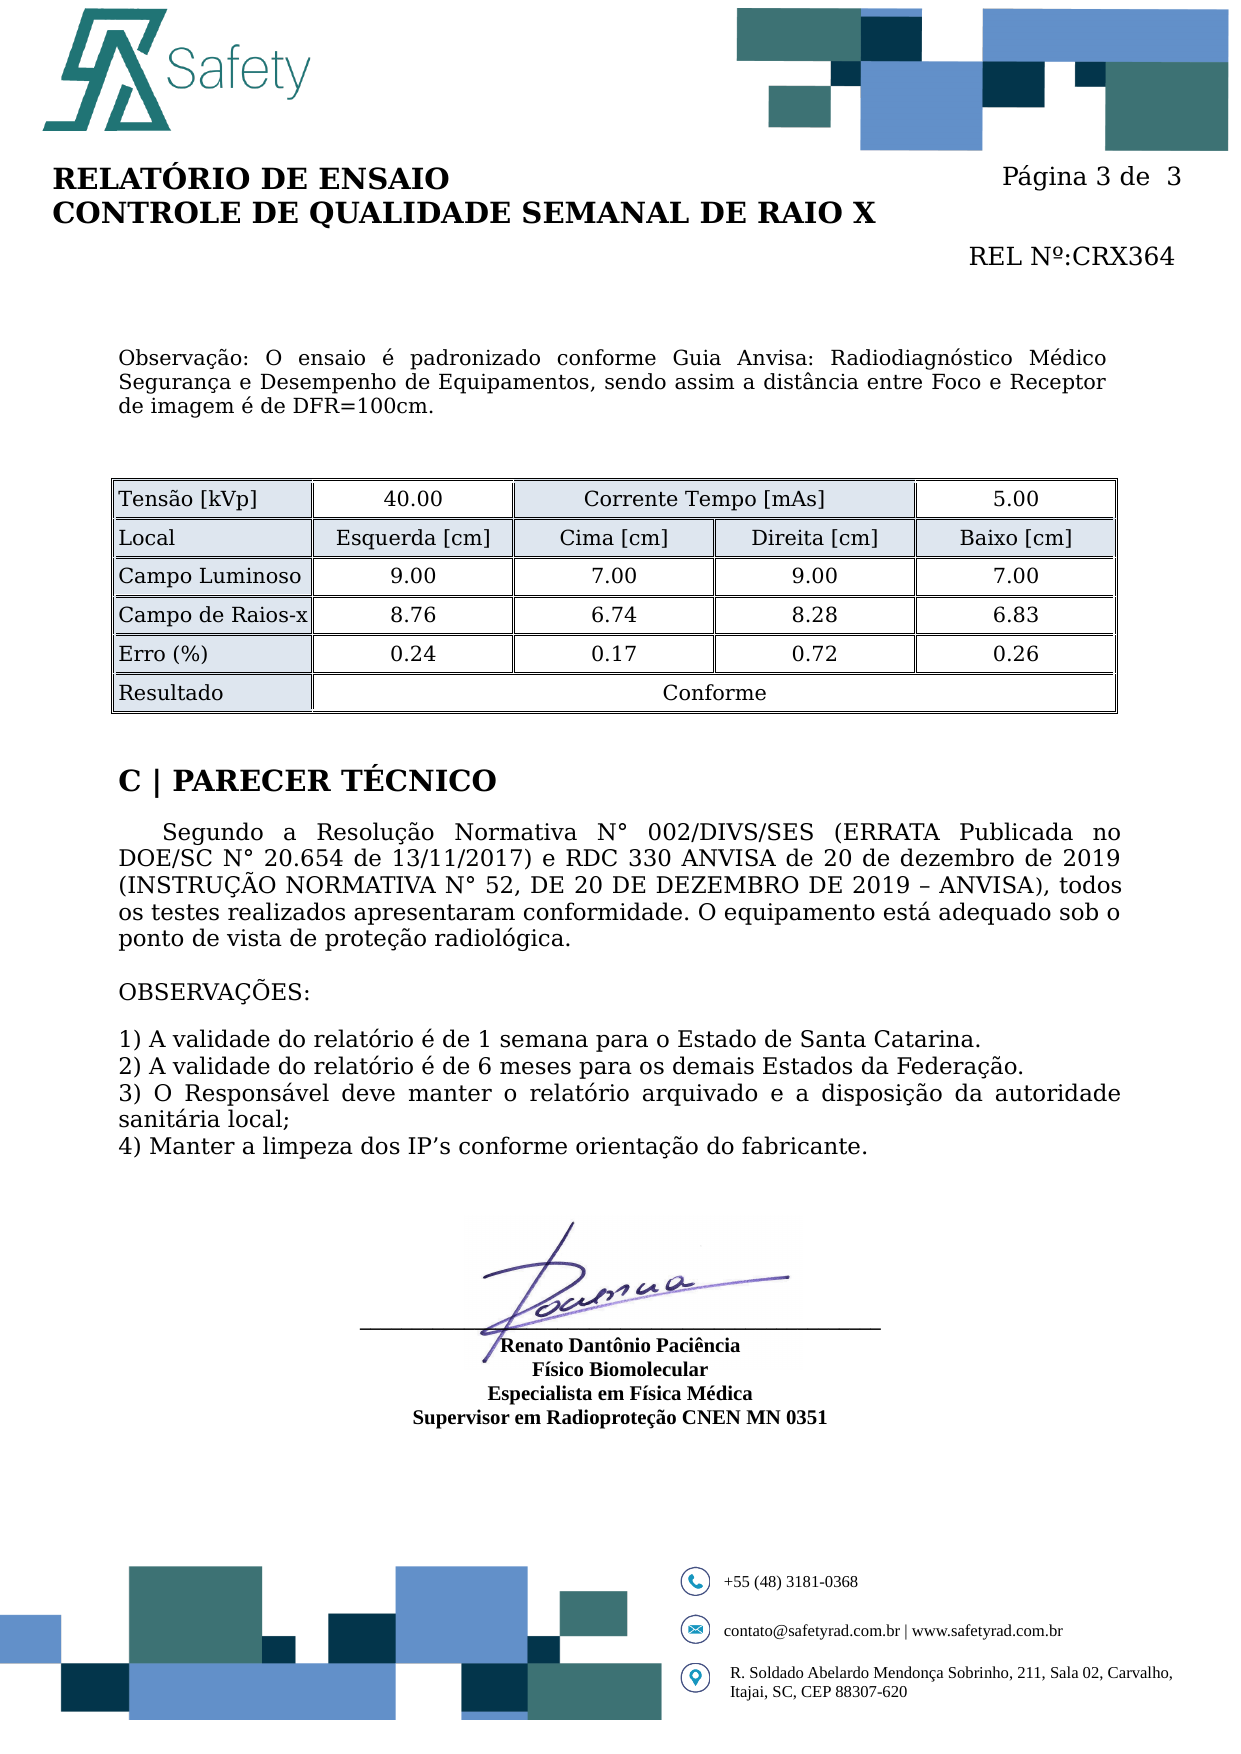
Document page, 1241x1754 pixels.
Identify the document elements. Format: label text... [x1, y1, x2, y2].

picture [680, 1614, 710, 1644]
table_cell 0.26 [915, 633, 1116, 672]
table_cell 8.28 [716, 598, 914, 633]
table_cell Direita [cm] [716, 520, 914, 556]
picture [0, 1566, 662, 1720]
text C | PARECER TÉCNICO [118, 764, 1122, 798]
text Supervisor em Radioproteção CNEN MN 0351 [118, 1405, 1122, 1429]
table_cell Local [114, 517, 311, 556]
text Renato Dantônio Paciência [118, 1332, 1122, 1357]
text 3) O Responsável deve manter o relatório arquivado e a disposição da autoridade sanitária local; [118, 1080, 1122, 1133]
table_header Corrente Tempo [mAs] [514, 481, 915, 517]
table_header 40.00 [313, 479, 514, 517]
table_header 5.00 [915, 481, 1115, 517]
text Observação: O ensaio é padronizado conforme Guia Anvisa: Radiodiagnóstico Médico Segurança e Desempenho de Equipamentos, sendo assim a distância entre Foco e Receptor de imagem é de DFR=100cm. [118, 346, 1107, 418]
text Físico Biomolecular [118, 1357, 1122, 1381]
text Especialista em Física Médica [118, 1381, 1122, 1405]
picture [464, 1215, 804, 1308]
table_cell 9.00 [716, 559, 914, 594]
table_cell Erro (%) [113, 633, 312, 672]
table_cell Campo de Raios-x [114, 595, 311, 633]
table_cell Baixo [cm] [917, 517, 1115, 556]
text Segundo a Resolução Normativa N° 002/DIVS/SES (ERRATA Publicada no DOE/SC N° 20.654 de 13/11/2017) e RDC 330 ANVISA de 20 de dezembro de 2019 (INSTRUÇÃO NORMATIVA N° 52, DE 20 DE DEZEMBRO DE 2019 – ANVISA), todos os testes realizados apresentaram conformidade. O equipamento está adequado sob o ponto de vista de proteção radiológica. [118, 819, 1122, 952]
picture [42, 8, 311, 131]
table_cell 7.00 [515, 559, 713, 594]
picture [680, 1566, 710, 1596]
table_cell 6.83 [917, 595, 1115, 633]
text 2) A validade do relatório é de 6 meses para os demais Estados da Federação. [118, 1053, 1122, 1080]
table_cell 8.76 [314, 598, 512, 633]
table_cell 6.74 [515, 598, 713, 633]
table_cell 0.17 [515, 636, 713, 672]
table_cell 0.24 [314, 636, 512, 672]
table_cell 7.00 [917, 556, 1115, 594]
table_cell Cima [cm] [515, 520, 713, 556]
table_cell Conforme [313, 672, 1116, 711]
table_cell 9.00 [314, 559, 512, 594]
picture [736, 8, 1229, 151]
text __________________________________________________ [118, 1308, 1122, 1332]
text OBSERVAÇÕES: [118, 979, 1122, 1006]
table_cell 0.72 [716, 636, 914, 672]
text 1) A validade do relatório é de 1 semana para o Estado de Santa Catarina. [118, 1026, 1122, 1053]
text 4) Manter a limpeza dos IP’s conforme orientação do fabricante. [118, 1133, 1122, 1160]
table_cell Campo Luminoso [114, 556, 311, 594]
table_cell Resultado [113, 672, 312, 711]
picture [680, 1663, 710, 1693]
table_cell Esquerda [cm] [314, 520, 512, 556]
table_header Tensão [kVp] [114, 481, 312, 517]
